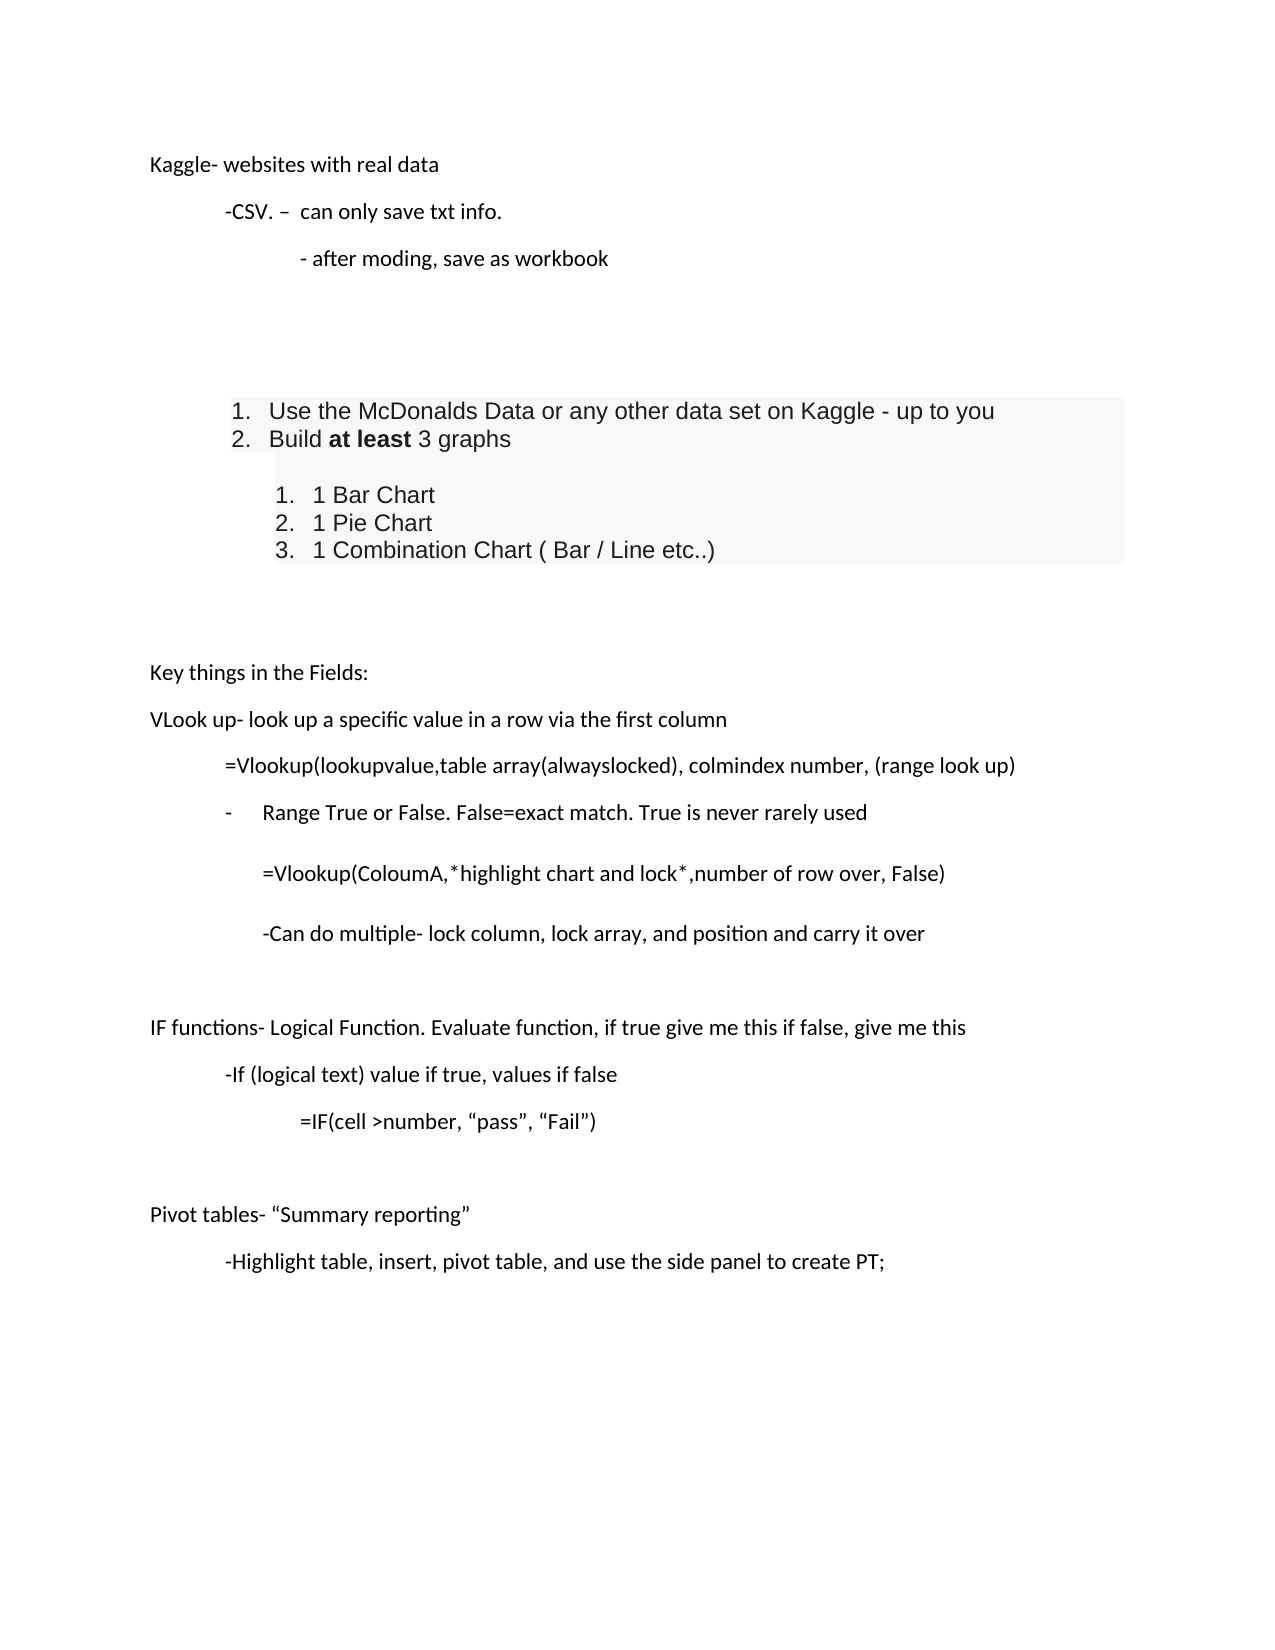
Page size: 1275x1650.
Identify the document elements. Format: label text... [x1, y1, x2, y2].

text Key things in the Fields: [150, 658, 1125, 686]
text =IF(cell >number, “pass”, “Fail”) [150, 1107, 1125, 1135]
text =Vlookup(lookupvalue,table array(alwayslocked), colmindex number, (range look up) [150, 752, 1125, 779]
list =Vlookup(ColoumA,*highlight chart and lock*,number of row over, False) [262, 859, 1125, 887]
list 1 Combination Chart ( Bar / Line etc..) [275, 536, 1125, 564]
list Use the McDonalds Data or any other data set on Kaggle - up to you [231, 397, 1125, 424]
text -CSV. – can only save txt info. [150, 197, 1125, 225]
text Pivot tables- “Summary reporting” [150, 1201, 1125, 1228]
text VLook up- look up a specific value in a row via the first column [150, 705, 1125, 733]
list Range True or False. False=exact match. True is never rarely used [225, 798, 1125, 826]
list -Can do multiple- lock column, lock array, and position and carry it over [262, 919, 1125, 947]
list 1 Bar Chart [275, 481, 1125, 509]
text - after moding, save as workbook [150, 244, 1125, 272]
list Build at least 3 graphs [231, 424, 1125, 452]
text Kaggle- websites with real data [150, 150, 1125, 178]
text -If (logical text) value if true, values if false [150, 1060, 1125, 1088]
list 1 Pie Chart [275, 509, 1125, 536]
text -Highlight table, insert, pivot table, and use the side panel to create PT; [150, 1247, 1125, 1275]
text IF functions- Logical Function. Evaluate function, if true give me this if false, give me this [150, 1013, 1125, 1041]
